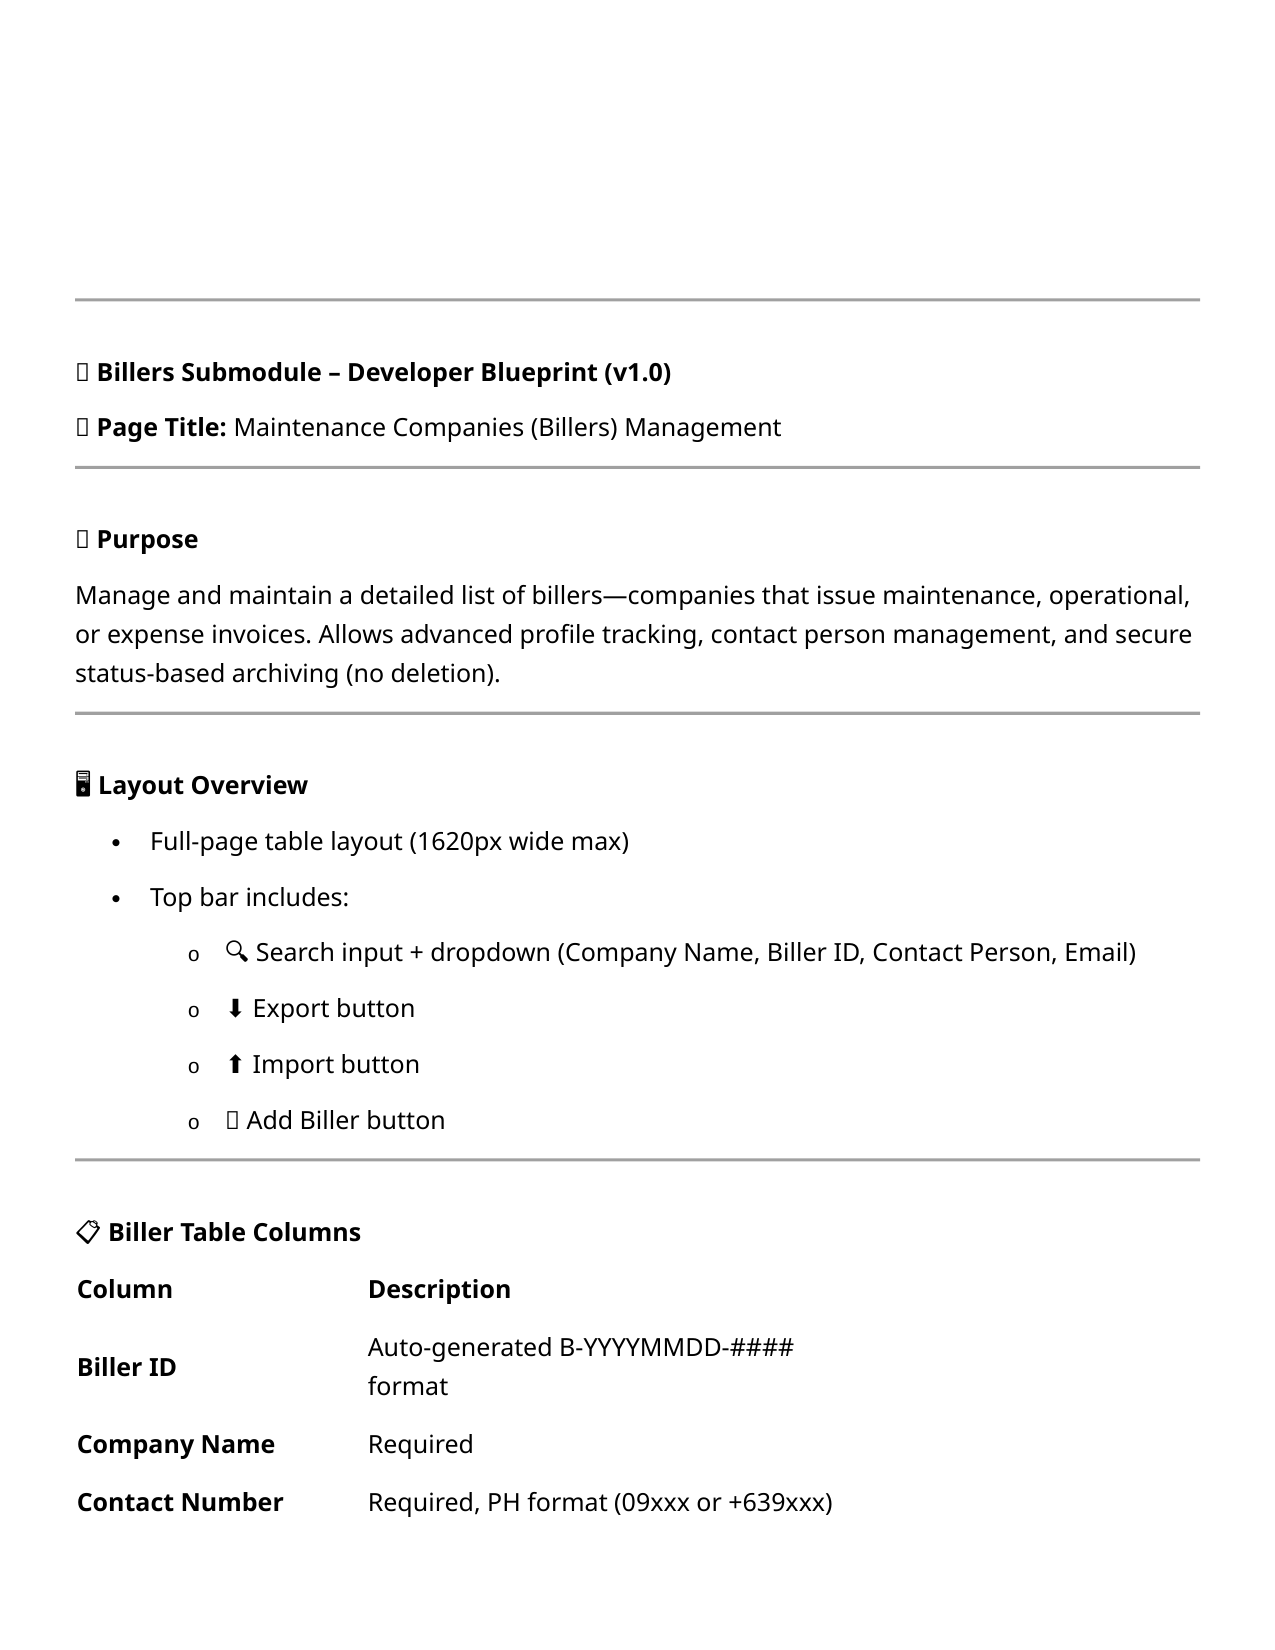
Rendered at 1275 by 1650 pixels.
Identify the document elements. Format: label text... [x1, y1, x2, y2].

list 🔍 Search input + dropdown (Company Name, Biller ID, Contact Person, Email) [187, 935, 1200, 969]
table_cell Required, PH format (09xxx or +639xxx) [366, 1484, 843, 1542]
table_cell Contact Number [75, 1484, 366, 1542]
list ⬆️ Import button [187, 1047, 1200, 1081]
list Full-page table layout (1620px wide max) [112, 823, 1200, 857]
table_header Description [366, 1270, 843, 1328]
table_cell Biller ID [75, 1328, 366, 1425]
table_cell Required [366, 1425, 843, 1483]
list ➕ Add Biller button [187, 1102, 1200, 1137]
text Manage and maintain a detailed list of billers—companies that issue maintenance, operational, or expense invoices. Allows advanced profile tracking, contact person management, and secure status-based archiving (no deletion). [75, 577, 1200, 690]
list ⬇️ Export button [187, 991, 1200, 1025]
text 🎯 Purpose [75, 522, 1200, 556]
table_cell Company Name [75, 1425, 366, 1483]
table_header Column [75, 1270, 366, 1328]
text 🖥️ Layout Overview [75, 767, 1200, 802]
list Top bar includes: [112, 879, 1200, 913]
text 📋 Biller Table Columns [75, 1214, 1200, 1248]
text 📄 Page Title: Maintenance Companies (Billers) Management [75, 410, 1200, 444]
text 🧾 Billers Submodule – Developer Blueprint (v1.0) [75, 354, 1200, 388]
table_cell Auto-generated B-YYYYMMDD-#### format [366, 1328, 843, 1425]
